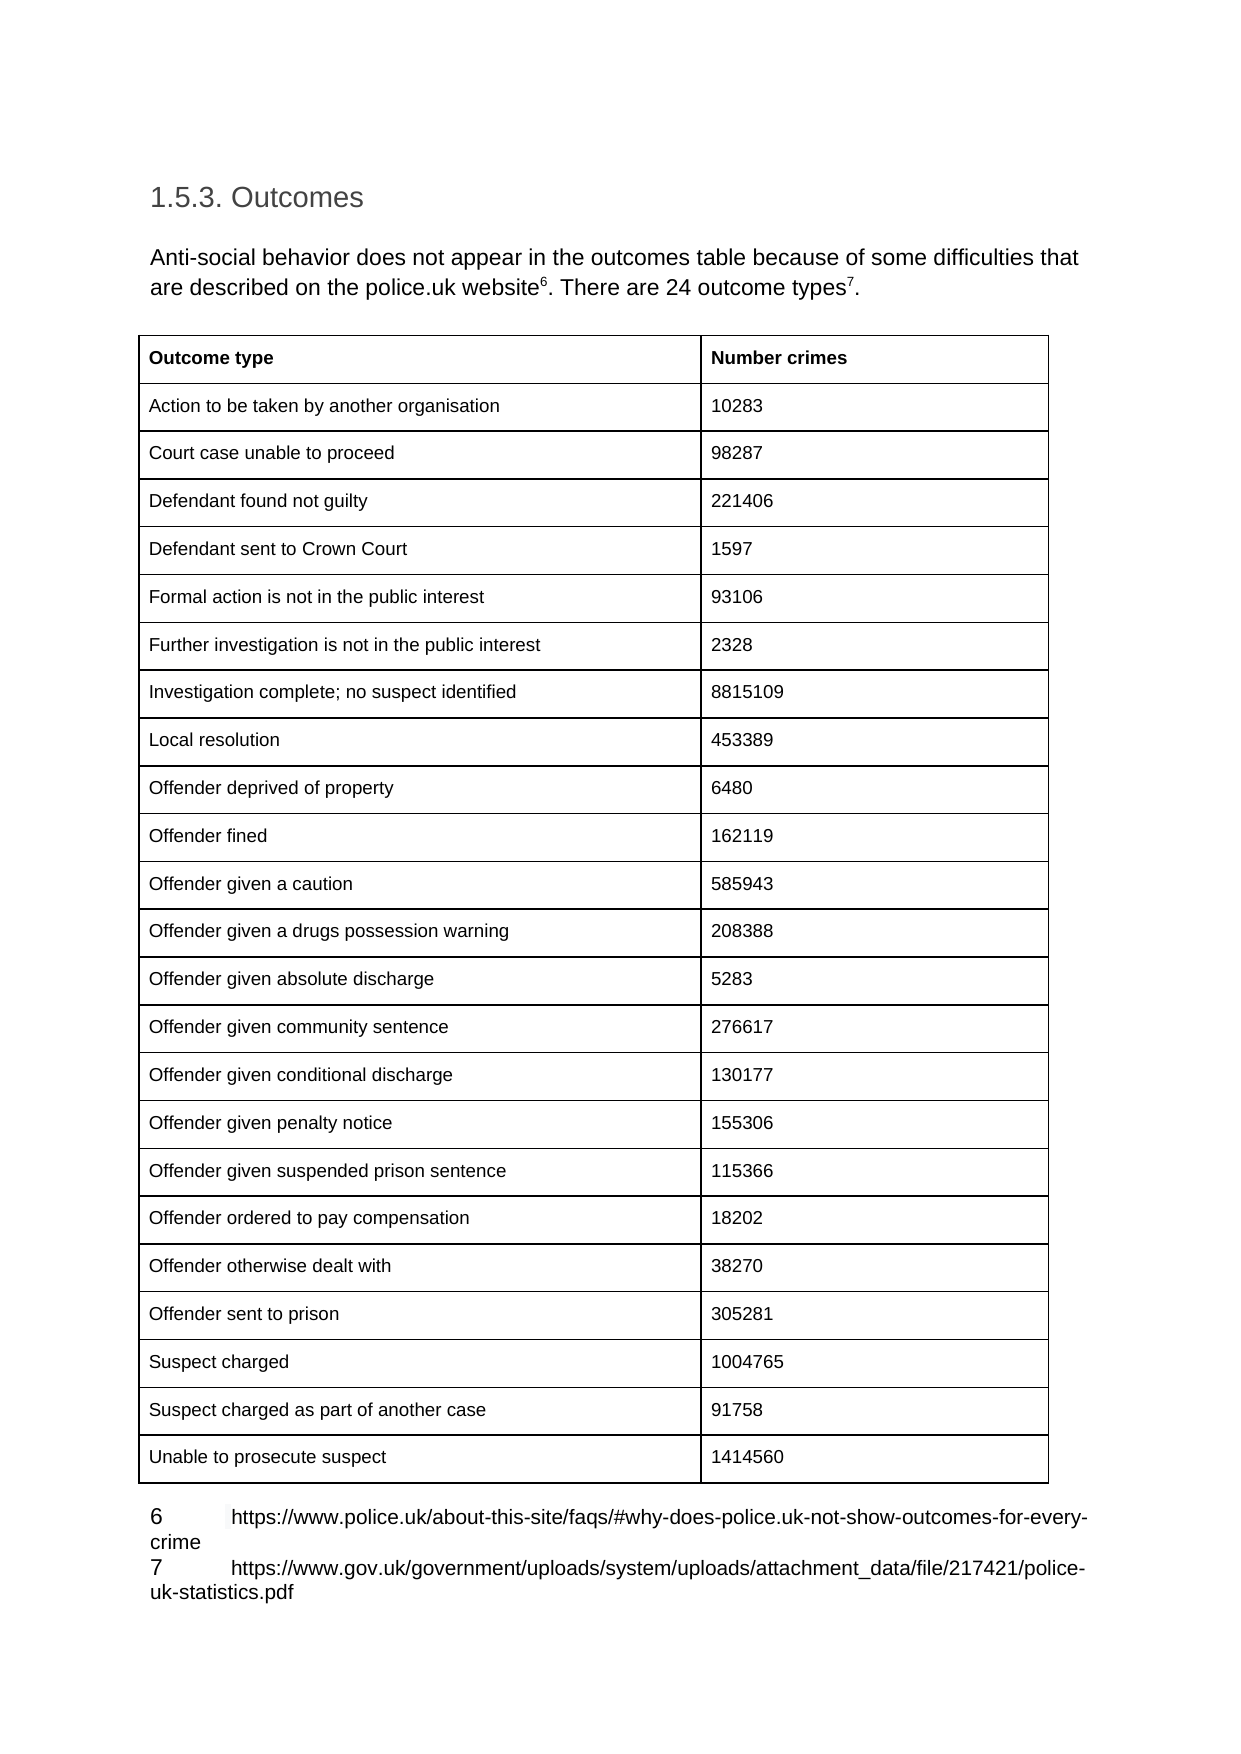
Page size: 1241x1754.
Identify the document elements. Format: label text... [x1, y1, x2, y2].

table_cell 6480 [702, 767, 1048, 813]
table_cell 93106 [702, 575, 1048, 621]
table_cell 162119 [702, 814, 1048, 861]
table_cell Defendant found not guilty [140, 480, 700, 526]
table_cell 208388 [702, 910, 1048, 956]
table_cell Offender ordered to pay compensation [140, 1197, 700, 1243]
table_cell 2328 [702, 623, 1048, 669]
table_cell 10283 [702, 384, 1048, 430]
table_cell 155306 [702, 1101, 1048, 1147]
table_cell 5283 [702, 958, 1048, 1004]
table_cell Offender given suspended prison sentence [140, 1149, 700, 1195]
table_cell Court case unable to proceed [140, 432, 700, 478]
table_cell Further investigation is not in the public interest [140, 623, 700, 669]
table_cell 221406 [702, 480, 1048, 526]
subtitle 1.5.3. Outcomes [150, 180, 1090, 214]
table_cell Unable to prosecute suspect [140, 1436, 700, 1482]
table_header Number crimes [702, 336, 1048, 382]
table_cell Offender fined [140, 814, 700, 861]
table_cell 130177 [702, 1053, 1048, 1099]
table_cell 98287 [702, 432, 1048, 478]
table_cell Action to be taken by another organisation [140, 384, 700, 430]
table_cell Offender given penalty notice [140, 1101, 700, 1147]
table_cell 8815109 [702, 671, 1048, 717]
table_cell Offender given conditional discharge [140, 1053, 700, 1099]
table_cell Offender sent to prison [140, 1292, 700, 1339]
table_cell Offender given absolute discharge [140, 958, 700, 1004]
table_cell Suspect charged as part of another case [140, 1388, 700, 1434]
table_cell Formal action is not in the public interest [140, 575, 700, 621]
table_cell 1597 [702, 527, 1048, 574]
table_cell 453389 [702, 719, 1048, 765]
table_cell 276617 [702, 1006, 1048, 1052]
table_cell Local resolution [140, 719, 700, 765]
table_cell Offender deprived of property [140, 767, 700, 813]
table_header Outcome type [140, 336, 700, 382]
table_cell Defendant sent to Crown Court [140, 527, 700, 574]
table_cell 1414560 [702, 1436, 1048, 1482]
table_cell 585943 [702, 862, 1048, 908]
table_cell Offender given a caution [140, 862, 700, 908]
table_cell Suspect charged [140, 1340, 700, 1386]
table_cell 18202 [702, 1197, 1048, 1243]
table_cell Offender given community sentence [140, 1006, 700, 1052]
text Anti-social behavior does not appear in the outcomes table because of some difficulties that are described on the police.uk website. There are 24 outcome types. [150, 244, 1090, 301]
table_cell Offender otherwise dealt with [140, 1245, 700, 1291]
table_cell 91758 [702, 1388, 1048, 1434]
table_cell 305281 [702, 1292, 1048, 1339]
table_cell 115366 [702, 1149, 1048, 1195]
table_cell Investigation complete; no suspect identified [140, 671, 700, 717]
table_cell 38270 [702, 1245, 1048, 1291]
table_cell 1004765 [702, 1340, 1048, 1386]
table_cell Offender given a drugs possession warning [140, 910, 700, 956]
